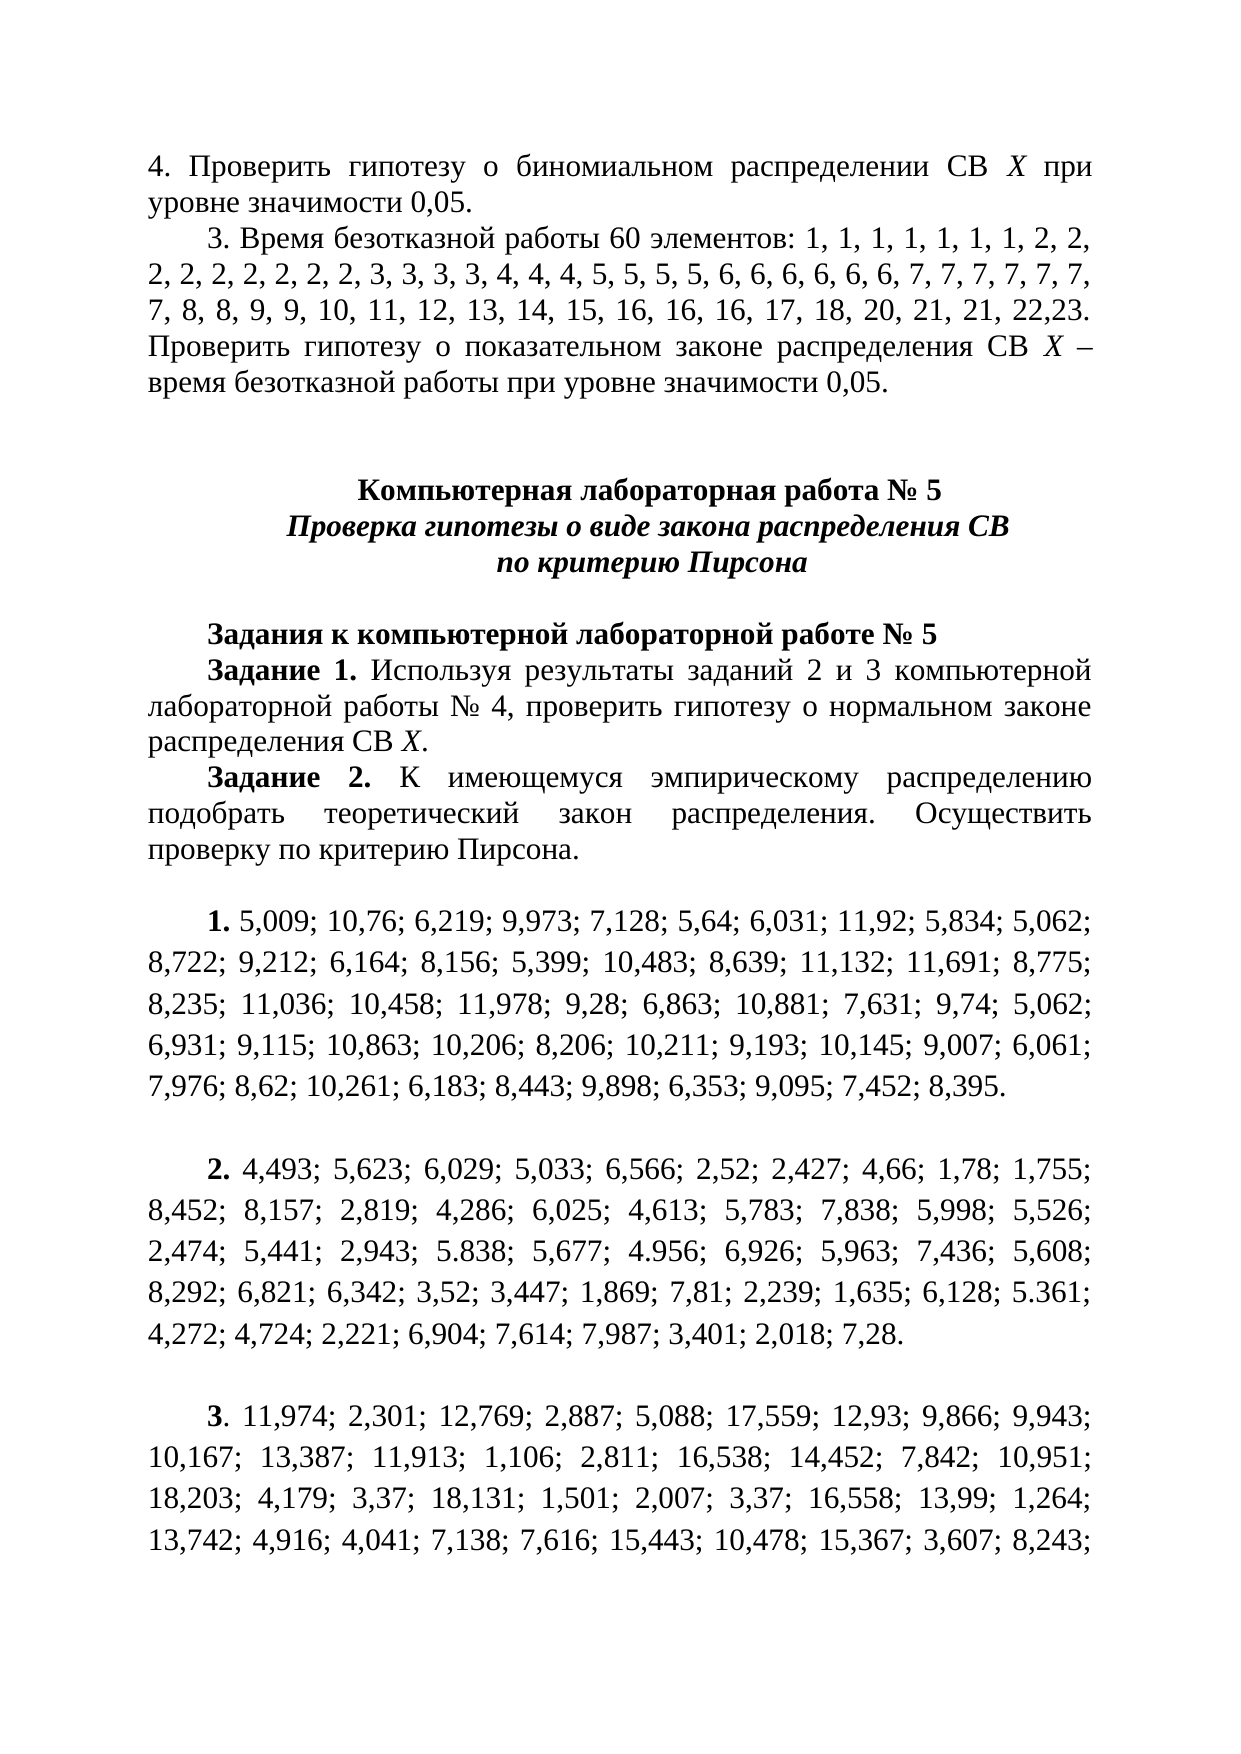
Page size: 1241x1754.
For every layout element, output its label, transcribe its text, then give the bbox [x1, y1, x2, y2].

text Задание 1. Используя результаты заданий 2 и 3 компьютерной лабораторной работы № 4, проверить гипотезу о нормальном законе распределения СВ Х. [148, 651, 1092, 759]
text 3. Время безотказной работы 60 элементов: 1, 1, 1, 1, 1, 1, 1, 2, 2, 2, 2, 2, 2, 2, 2, 2, 3, 3, 3, 3, 4, 4, 4, 5, 5, 5, 5, 6, 6, 6, 6, 6, 6, 7, 7, 7, 7, 7, 7, 7, 8, 8, 9, 9, 10, 11, 12, 13, 14, 15, 16, 16, 16, 17, 18, 20, 21, 21, 22,23. Проверить гипотезу о показательном законе распределения СВ Х – время безотказной работы при уровне значимости 0,05. [148, 219, 1092, 399]
text Компьютерная лабораторная работа № 5 [148, 471, 1092, 507]
list 1. 5,009; 10,76; 6,219; 9,973; 7,128; 5,64; 6,031; 11,92; 5,834; 5,062; 8,722; 9,212; 6,164; 8,156; 5,399; 10,483; 8,639; 11,132; 11,691; 8,775; 8,235; 11,036; 10,458; 11,978; 9,28; 6,863; 10,881; 7,631; 9,74; 5,062; 6,931; 9,115; 10,863; 10,206; 8,206; 10,211; 9,193; 10,145; 9,007; 6,061; 7,976; 8,62; 10,261; 6,183; 8,443; 9,898; 6,353; 9,095; 7,452; 8,395. [148, 902, 1092, 1103]
text Проверка гипотезы о виде закона распределения СВ [148, 507, 1092, 543]
text Задание 2. К имеющемуся эмпирическому распределению подобрать теоретический закон распределения. Осуществить проверку по критерию Пирсона. [148, 759, 1092, 866]
list 2. 4,493; 5,623; 6,029; 5,033; 6,566; 2,52; 2,427; 4,66; 1,78; 1,755; 8,452; 8,157; 2,819; 4,286; 6,025; 4,613; 5,783; 7,838; 5,998; 5,526; 2,474; 5,441; 2,943; 5.838; 5,677; 4.956; 6,926; 5,963; 7,436; 5,608; 8,292; 6,821; 6,342; 3,52; 3,447; 1,869; 7,81; 2,239; 1,635; 6,128; 5.361; 4,272; 4,724; 2,221; 6,904; 7,614; 7,987; 3,401; 2,018; 7,28. [148, 1150, 1092, 1351]
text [148, 148, 1092, 219]
text по критерию Пирсона [148, 543, 1092, 579]
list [148, 1397, 1092, 1557]
text Задания к компьютерной лабораторной работе № 5 [148, 615, 1092, 651]
